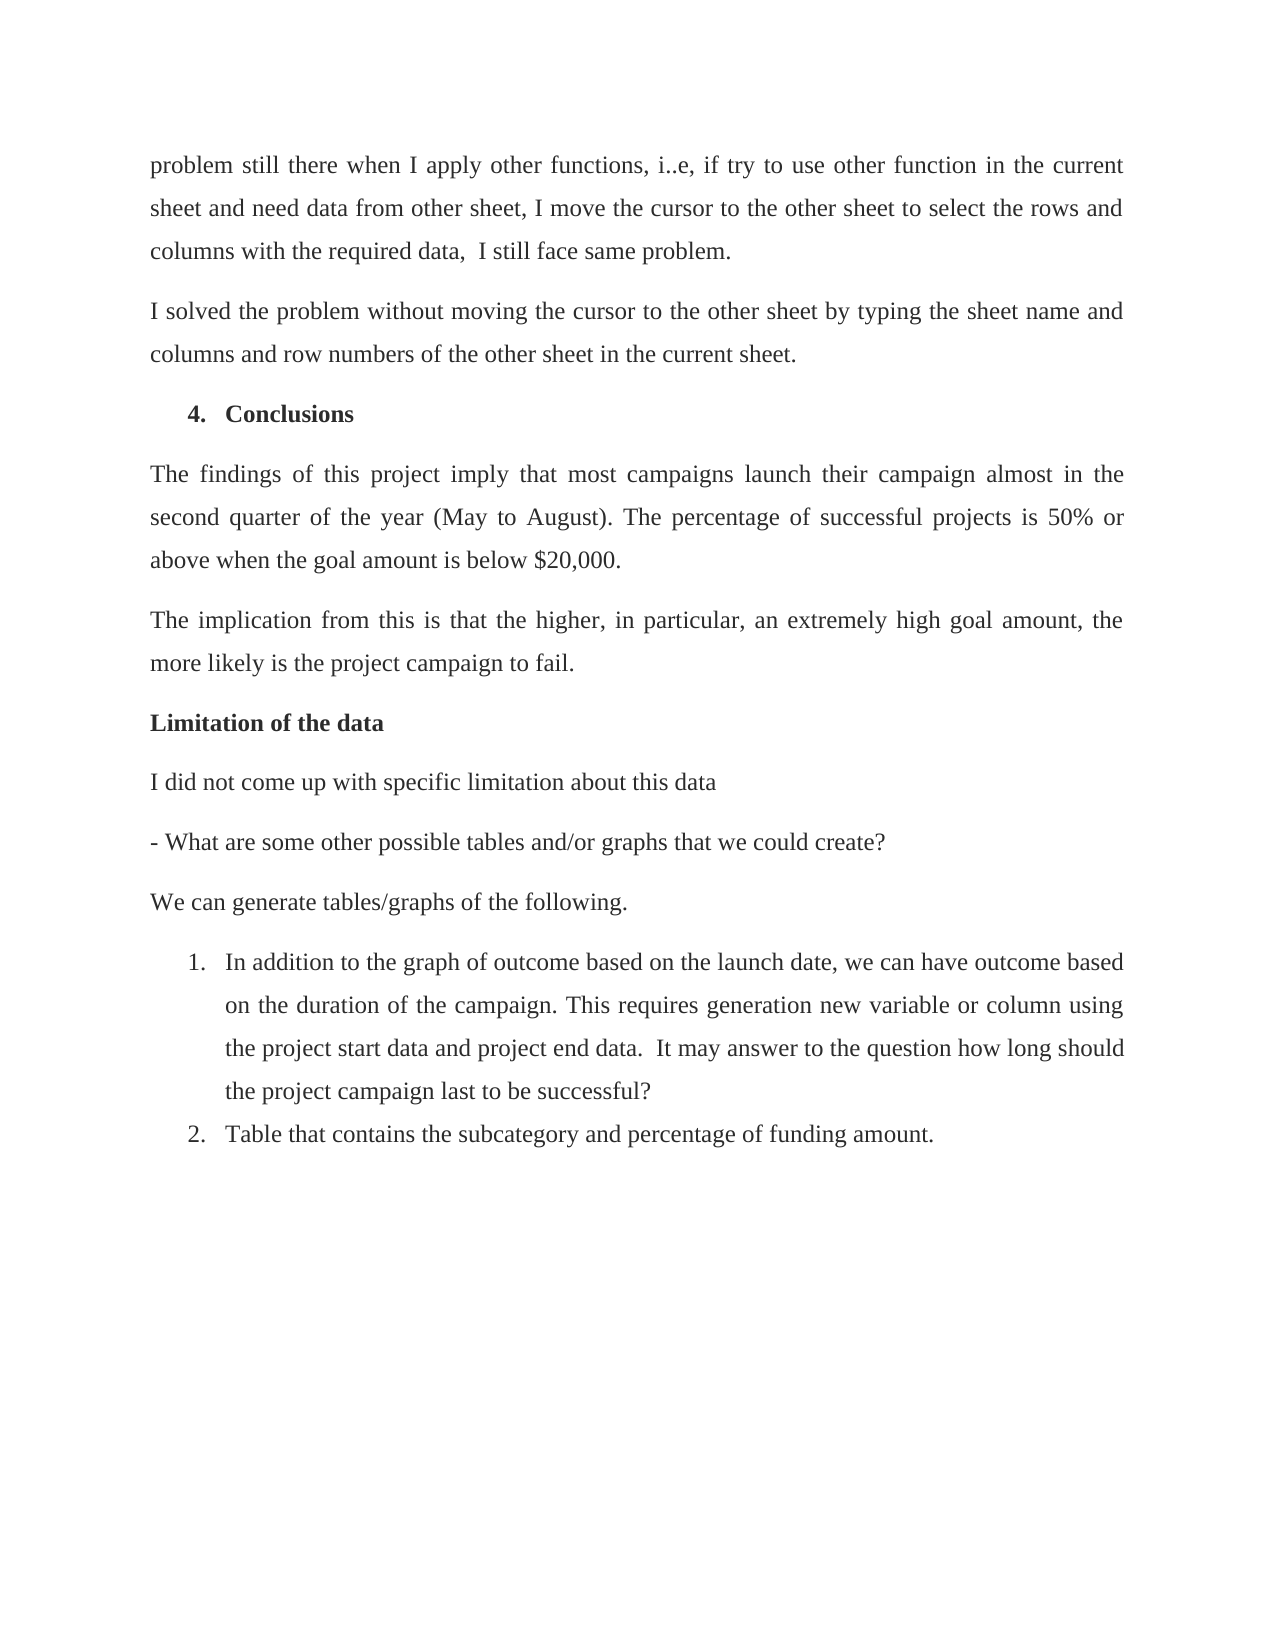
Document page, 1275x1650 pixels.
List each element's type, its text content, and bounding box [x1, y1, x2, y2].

list Conclusions [187, 399, 1125, 428]
text I solved the problem without moving the cursor to the other sheet by typing the sheet name and columns and row numbers of the other sheet in the current sheet. [150, 296, 1125, 368]
text I did not come up with specific limitation about this data [150, 767, 1125, 796]
text The findings of this project imply that most campaigns launch their campaign almost in the second quarter of the year (May to August). The percentage of successful projects is 50% or above when the goal amount is below $20,000. [150, 459, 1125, 574]
text Limitation of the data [150, 708, 1125, 736]
list In addition to the graph of outcome based on the launch date, we can have outcome based on the duration of the campaign. This requires generation new variable or column using the project start data and project end data. It may answer to the question how long should the project campaign last to be successful? [187, 947, 1125, 1105]
text - What are some other possible tables and/or graphs that we could create? [150, 827, 1125, 856]
text We can generate tables/graphs of the following. [150, 887, 1125, 916]
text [150, 150, 1125, 265]
list Table that contains the subcategory and percentage of funding amount. [187, 1119, 1125, 1148]
text The implication from this is that the higher, in particular, an extremely high goal amount, the more likely is the project campaign to fail. [150, 605, 1125, 677]
